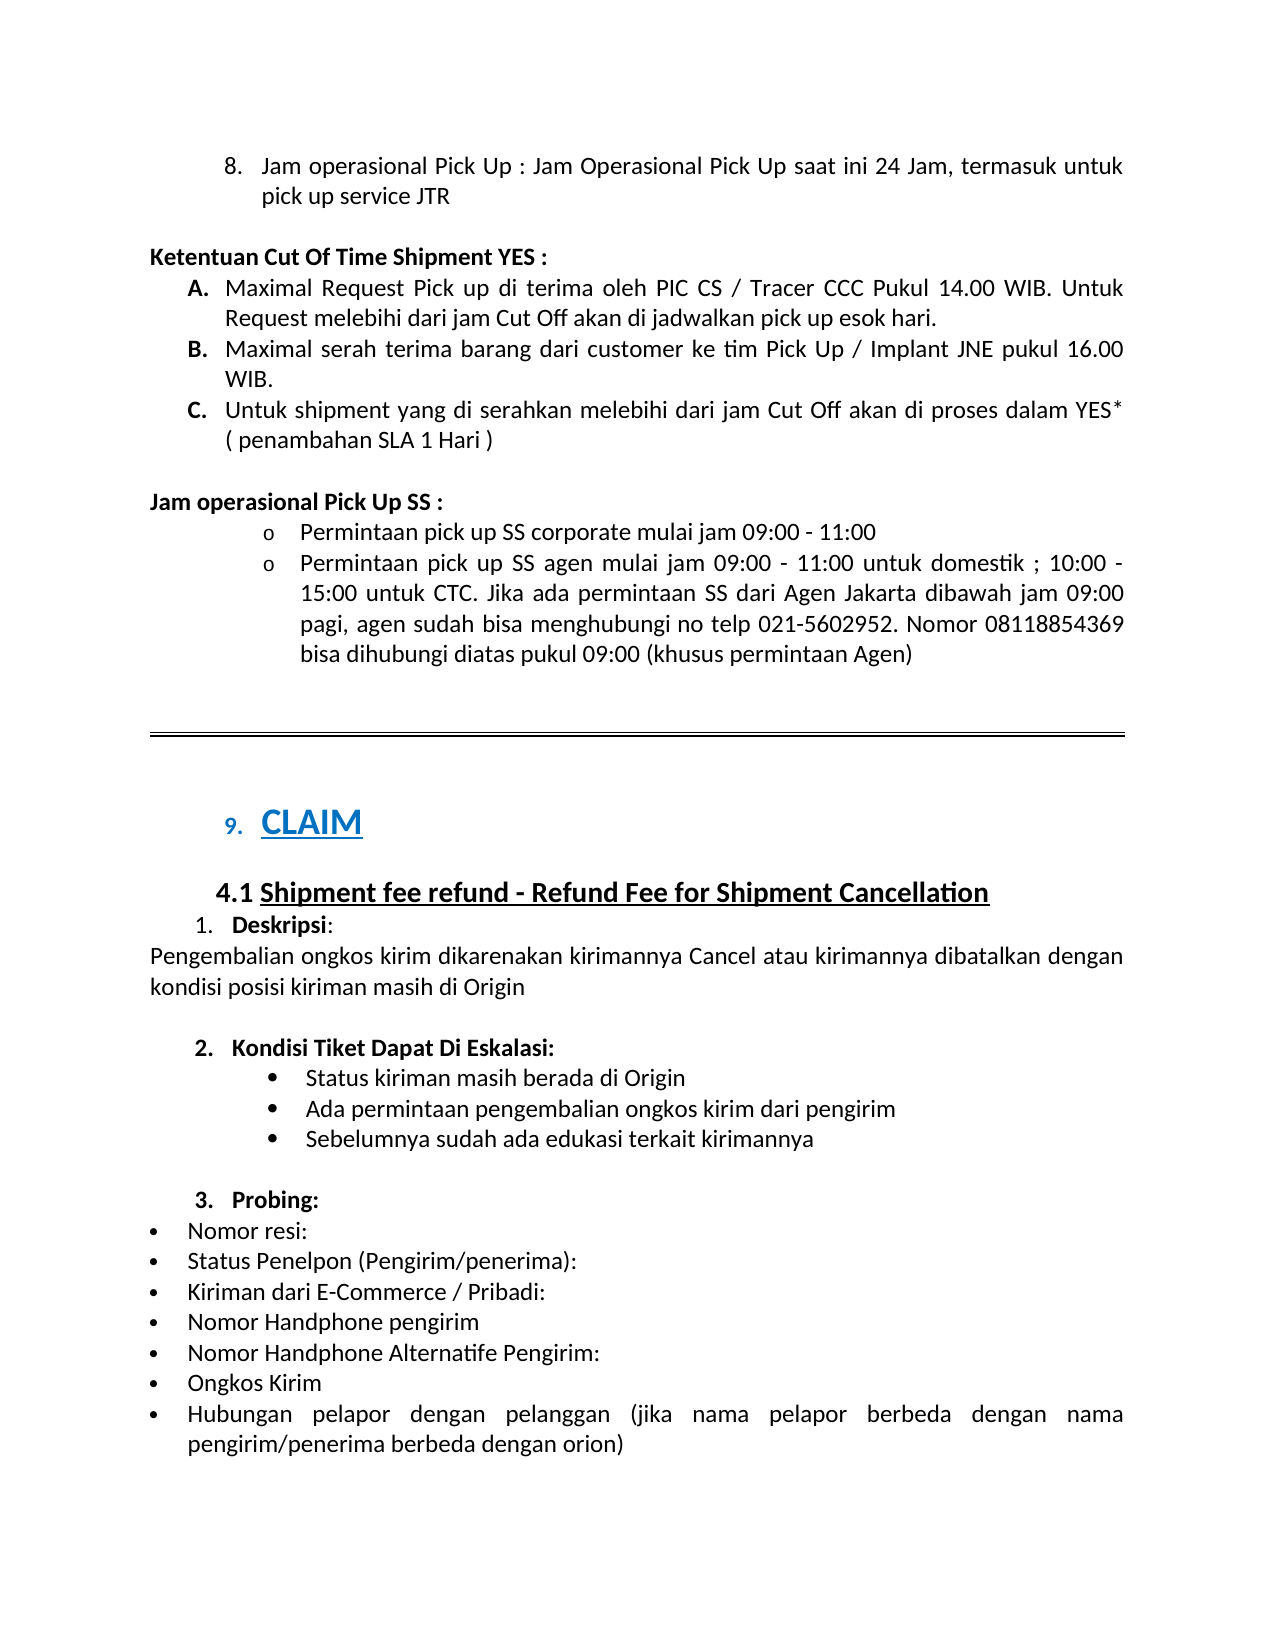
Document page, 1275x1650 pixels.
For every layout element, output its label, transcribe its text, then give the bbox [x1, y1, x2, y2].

list Hubungan pelapor dengan pelanggan (jika nama pelapor berbeda dengan nama pengirim/penerima berbeda dengan orion) [150, 1398, 1125, 1459]
list Ongkos Kirim [150, 1367, 1125, 1398]
list Nomor resi: [150, 1215, 1125, 1245]
list Deskripsi: [194, 910, 1125, 940]
list Permintaan pick up SS agen mulai jam 09:00 - 11:00 untuk domestik ; 10:00 - 15:00 untuk CTC. Jika ada permintaan SS dari Agen Jakarta dibawah jam 09:00 pagi, agen sudah bisa menghubungi no telp 021-5602952. Nomor 08118854369 bisa dihubungi diatas pukul 09:00 (khusus permintaan Agen) [262, 547, 1125, 669]
list Permintaan pick up SS corporate mulai jam 09:00 - 11:00 [262, 516, 1125, 547]
list Maximal serah terima barang dari customer ke tim Pick Up / Implant JNE pukul 16.00 WIB. [187, 333, 1125, 394]
list Nomor Handphone Alternatife Pengirim: [150, 1337, 1125, 1367]
list Untuk shipment yang di serahkan melebihi dari jam Cut Off akan di proses dalam YES* ( penambahan SLA 1 Hari ) [187, 394, 1125, 455]
list Ada permintaan pengembalian ongkos kirim dari pengirim [268, 1093, 1125, 1123]
list Maximal Request Pick up di terima oleh PIC CS / Tracer CCC Pukul 14.00 WIB. Untuk Request melebihi dari jam Cut Off akan di jadwalkan pick up esok hari. [187, 272, 1125, 333]
list Kiriman dari E-Commerce / Pribadi: [150, 1276, 1125, 1306]
list Status kiriman masih berada di Origin [268, 1062, 1125, 1093]
list Jam operasional Pick Up : Jam Operasional Pick Up saat ini 24 Jam, termasuk untuk pick up service JTR [224, 150, 1125, 211]
text Pengembalian ongkos kirim dikarenakan kirimannya Cancel atau kirimannya dibatalkan dengan kondisi posisi kiriman masih di Origin [150, 940, 1125, 1001]
list Nomor Handphone pengirim [150, 1306, 1125, 1337]
list Kondisi Tiket Dapat Di Eskalasi: [194, 1032, 1125, 1062]
list Sebelumnya sudah ada edukasi terkait kirimannya [268, 1123, 1125, 1154]
list Status Penelpon (Pengirim/penerima): [150, 1245, 1125, 1276]
list Probing: [194, 1184, 1125, 1215]
text Jam operasional Pick Up SS : [150, 486, 1125, 516]
text 4.1 Shipment fee refund - Refund Fee for Shipment Cancellation [150, 874, 1125, 910]
list CLAIM [224, 798, 1125, 843]
text Ketentuan Cut Of Time Shipment YES : [150, 242, 1125, 272]
